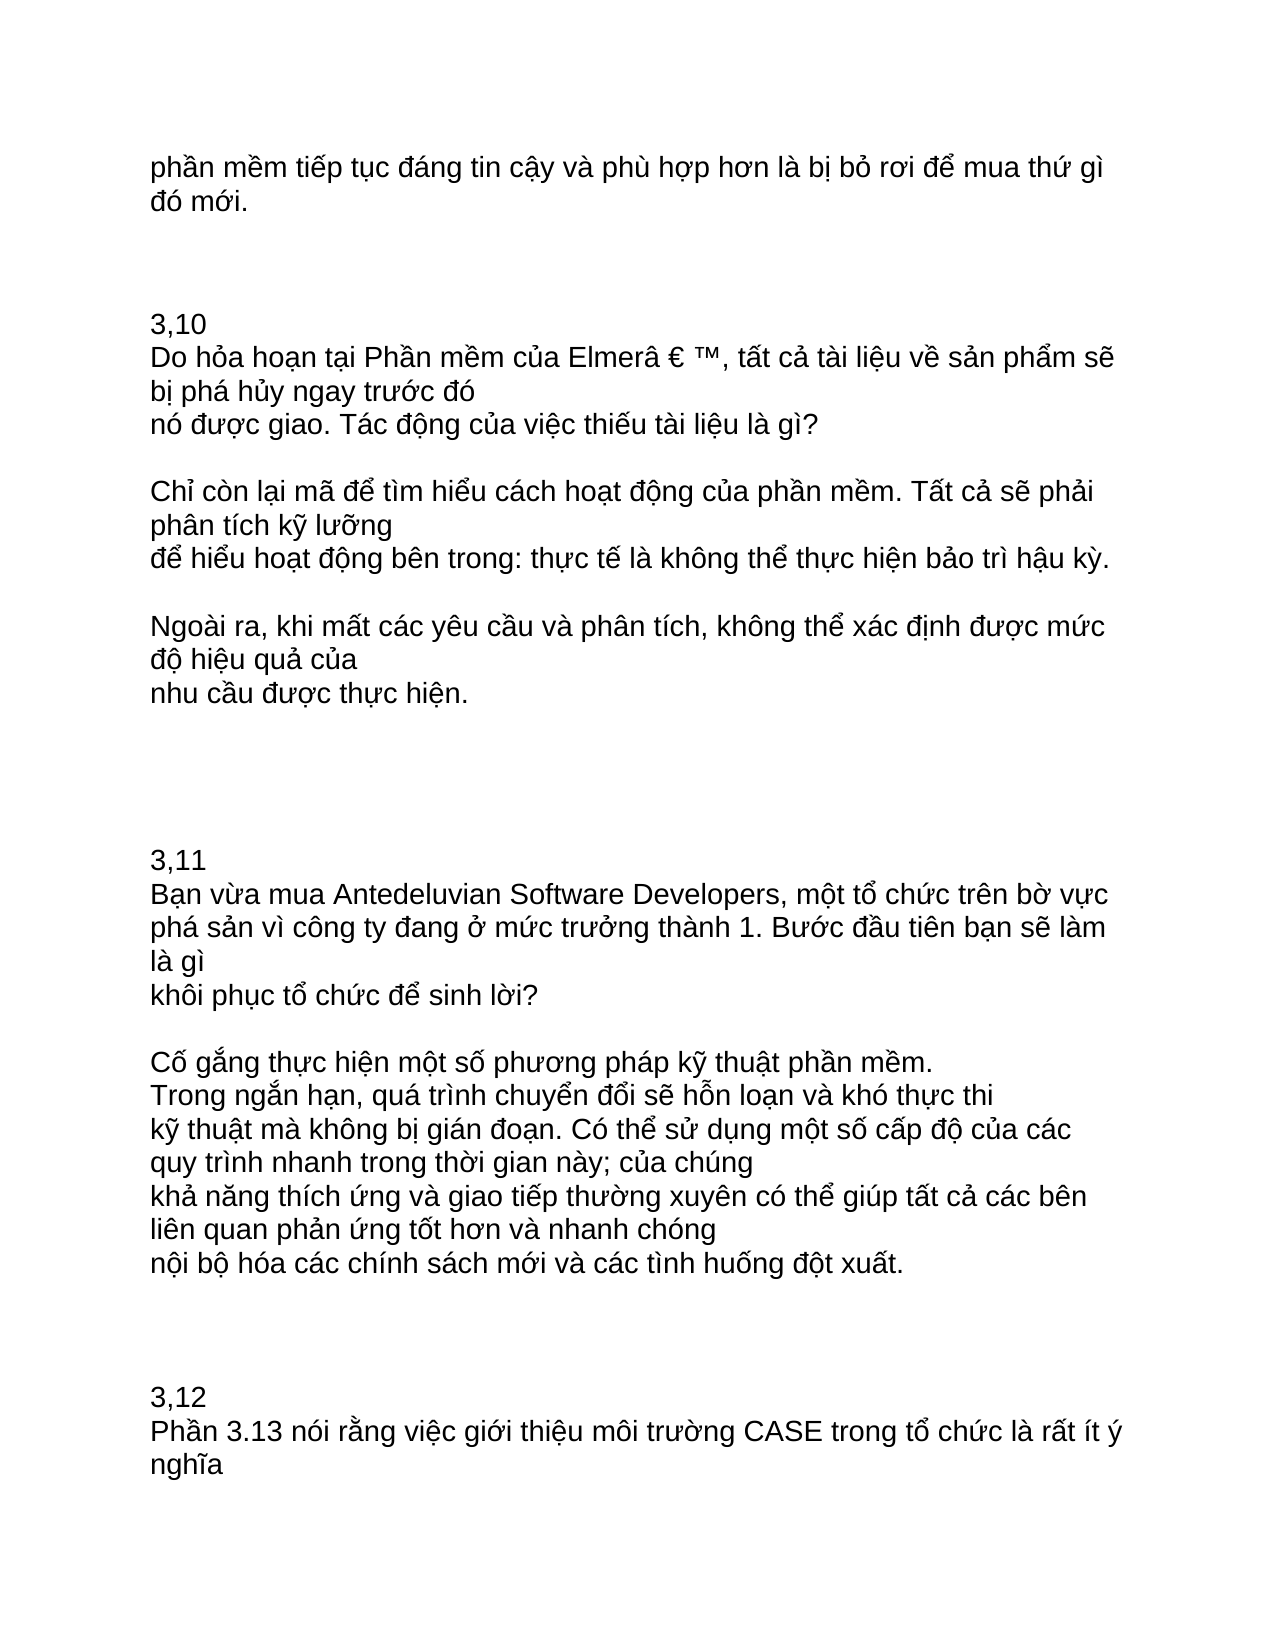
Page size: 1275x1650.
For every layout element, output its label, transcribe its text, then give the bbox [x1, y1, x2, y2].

text Chỉ còn lại mã để tìm hiểu cách hoạt động của phần mềm. Tất cả sẽ phải phân tích kỹ lưỡng [150, 474, 1125, 541]
text Ngoài ra, khi mất các yêu cầu và phân tích, không thể xác định được mức độ hiệu quả của [150, 608, 1125, 676]
text phần mềm tiếp tục đáng tin cậy và phù hợp hơn là bị bỏ rơi để mua thứ gì đó mới. [150, 150, 1125, 217]
text nó được giao. Tác động của việc thiếu tài liệu là gì? [150, 407, 1125, 441]
text khả năng thích ứng và giao tiếp thường xuyên có thể giúp tất cả các bên liên quan phản ứng tốt hơn và nhanh chóng [150, 1179, 1125, 1246]
text Cố gắng thực hiện một số phương pháp kỹ thuật phần mềm. [150, 1044, 1125, 1078]
text Trong ngắn hạn, quá trình chuyển đổi sẽ hỗn loạn và khó thực thi [150, 1078, 1125, 1112]
text Do hỏa hoạn tại Phần mềm của Elmerâ € ™, tất cả tài liệu về sản phẩm sẽ bị phá hủy ngay trước đó [150, 340, 1125, 407]
text kỹ thuật mà không bị gián đoạn. Có thể sử dụng một số cấp độ của các quy trình nhanh trong thời gian này; của chúng [150, 1112, 1125, 1179]
text 3,11 [150, 843, 1125, 877]
text nội bộ hóa các chính sách mới và các tình huống đột xuất. [150, 1246, 1125, 1279]
text 3,10 [150, 307, 1125, 340]
text Phần 3.13 nói rằng việc giới thiệu môi trường CASE trong tổ chức là rất ít ý nghĩa [150, 1413, 1125, 1481]
text 3,12 [150, 1380, 1125, 1413]
text nhu cầu được thực hiện. [150, 676, 1125, 709]
text phá sản vì công ty đang ở mức trưởng thành 1. Bước đầu tiên bạn sẽ làm là gì [150, 910, 1125, 977]
text để hiểu hoạt động bên trong: thực tế là không thể thực hiện bảo trì hậu kỳ. [150, 541, 1125, 575]
text Bạn vừa mua Antedeluvian Software Developers, một tổ chức trên bờ vực [150, 877, 1125, 910]
text khôi phục tổ chức để sinh lời? [150, 977, 1125, 1011]
